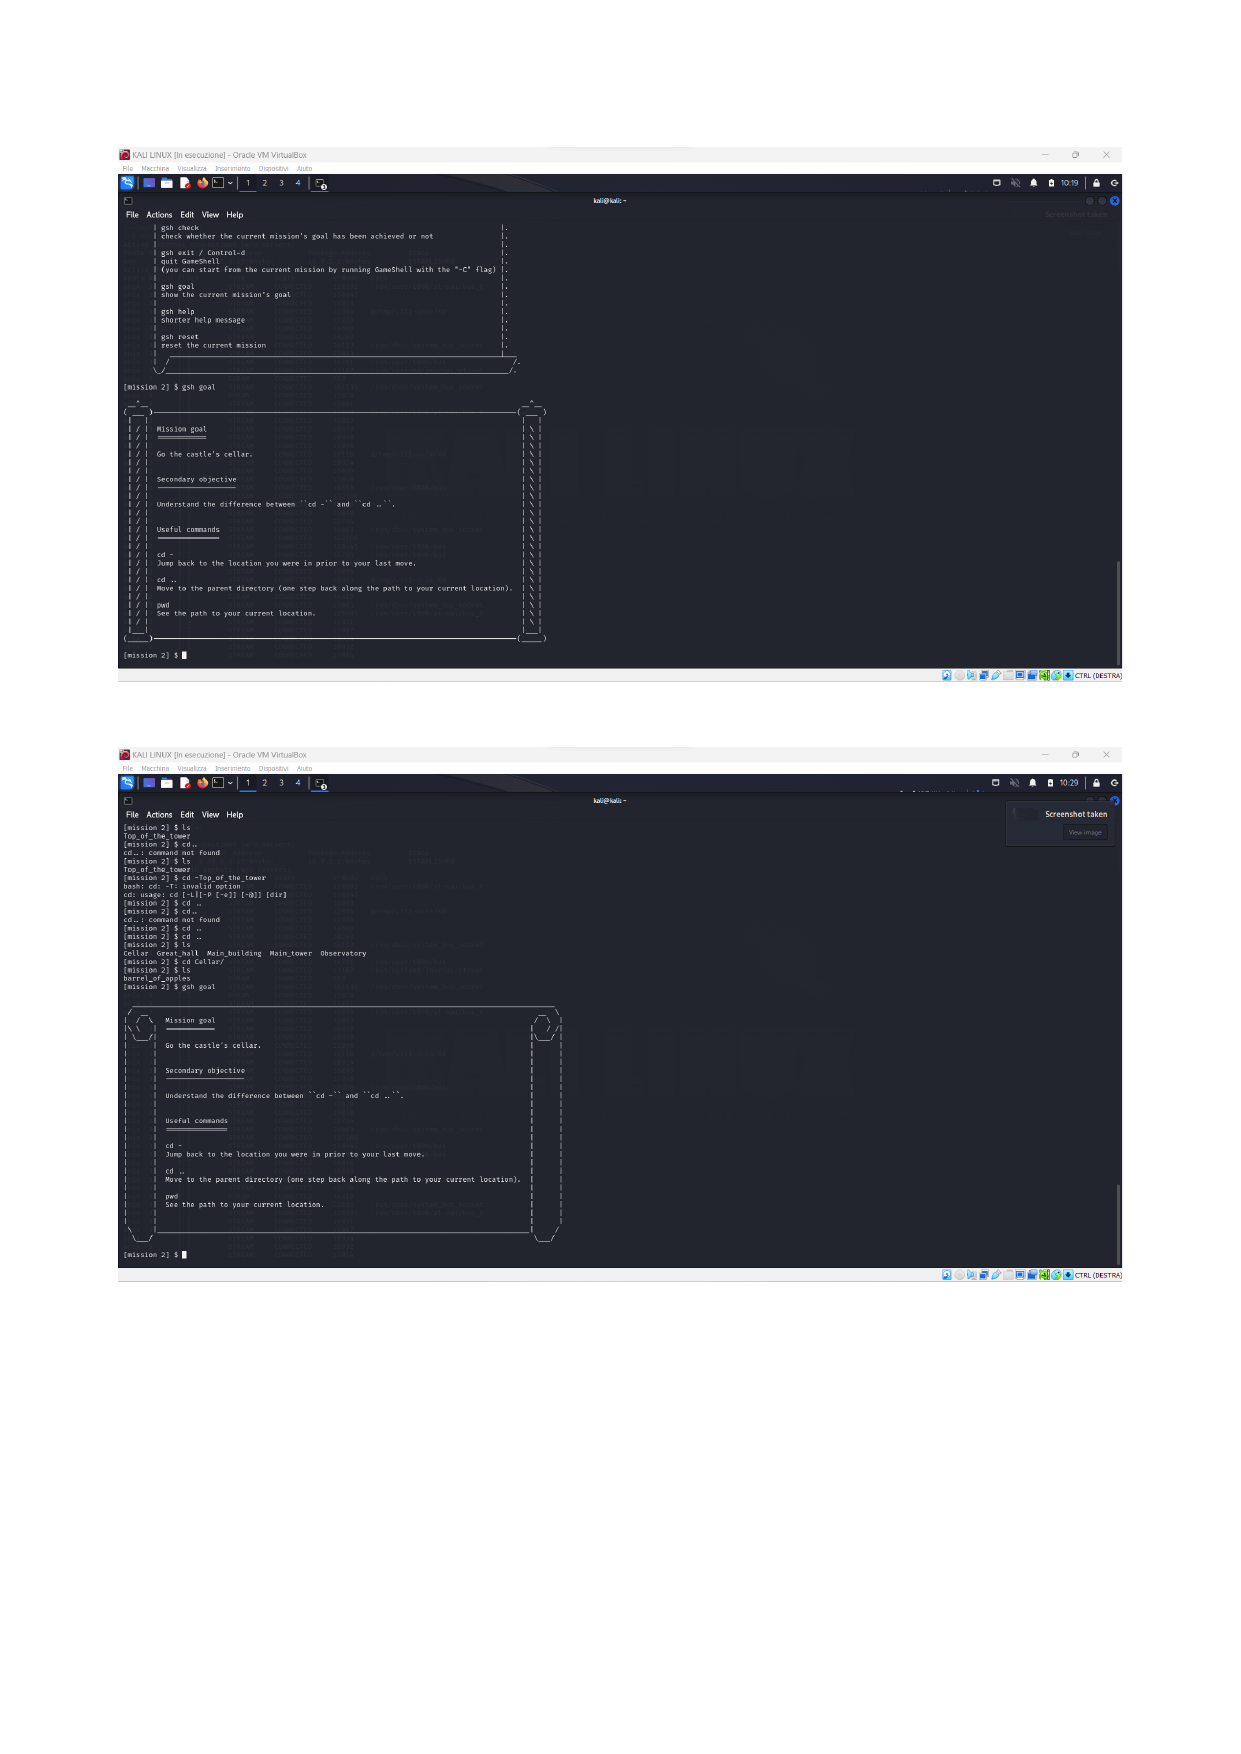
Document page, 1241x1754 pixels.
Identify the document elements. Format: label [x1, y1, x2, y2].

picture [118, 147, 1123, 682]
picture [118, 747, 1123, 1282]
